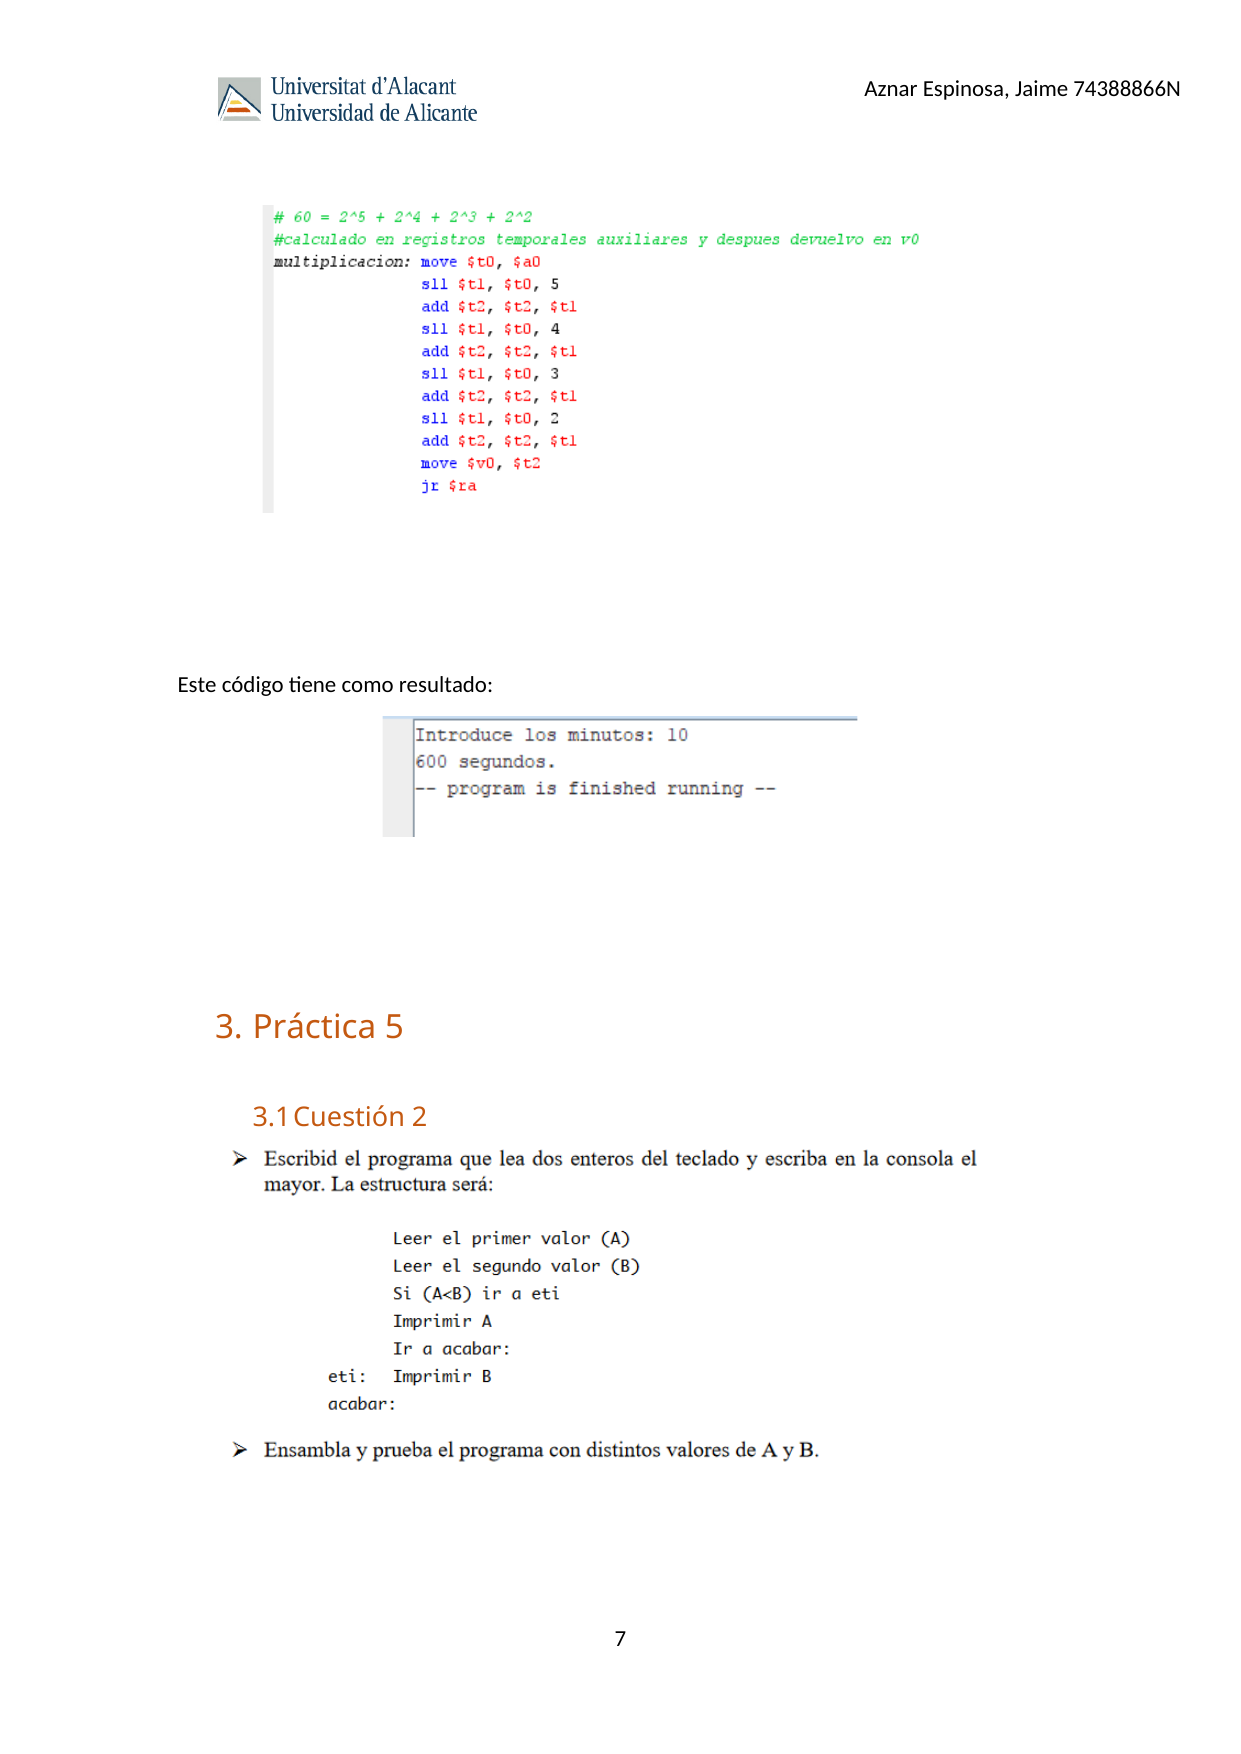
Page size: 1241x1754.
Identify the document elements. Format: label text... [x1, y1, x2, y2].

picture [262, 205, 1016, 513]
text Este código tiene como resultado: [177, 670, 1063, 698]
picture [177, 12, 515, 182]
picture [382, 716, 858, 837]
subtitle Práctica 5 [215, 1002, 1063, 1048]
subtitle Cuestión 2 [252, 1097, 1063, 1134]
picture [216, 1136, 1024, 1477]
